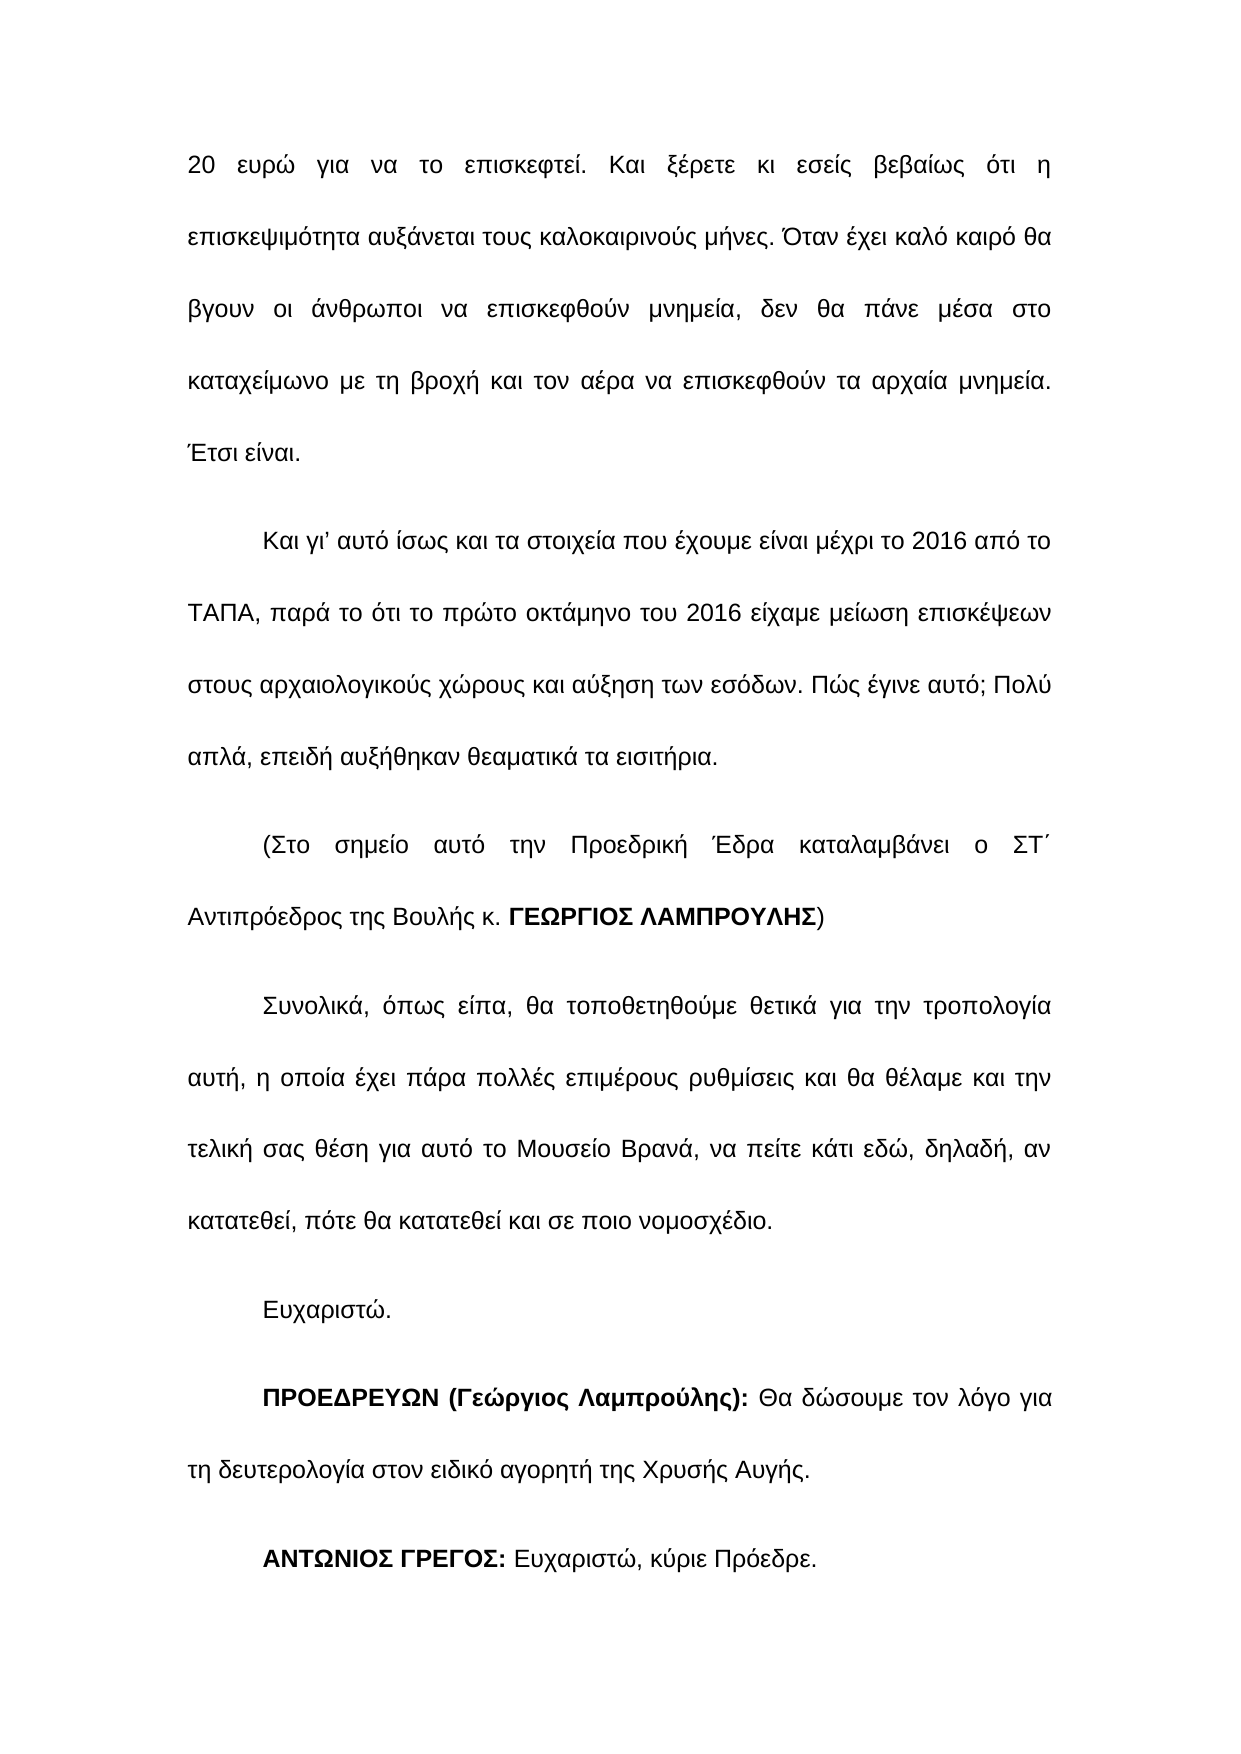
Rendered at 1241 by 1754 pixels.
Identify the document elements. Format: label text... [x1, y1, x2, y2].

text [187, 150, 1053, 466]
text (Στο σημείο αυτό την Προεδρική Έδρα καταλαμβάνει ο ΣΤ΄ Αντιπρόεδρος της Βουλής κ. ΓΕΩΡΓΙΟΣ ΛΑΜΠΡΟΥΛΗΣ) [187, 830, 1053, 931]
text Ευχαριστώ. [187, 1295, 1053, 1323]
text Και γι’ αυτό ίσως και τα στοιχεία που έχουμε είναι μέχρι το 2016 από το ΤΑΠΑ, παρά το ότι το πρώτο οκτάμηνο του 2016 είχαμε μείωση επισκέψεων στους αρχαιολογικούς χώρους και αύξηση των εσόδων. Πώς έγινε αυτό; Πολύ απλά, επειδή αυξήθηκαν θεαματικά τα εισιτήρια. [187, 526, 1053, 770]
text ΠΡΟΕΔΡΕΥΩΝ (Γεώργιος Λαμπρούλης): Θα δώσουμε τον λόγο για τη δευτερολογία στον ειδικό αγορητή της Χρυσής Αυγής. [187, 1383, 1053, 1484]
text Συνολικά, όπως είπα, θα τοποθετηθούμε θετικά για την τροπολογία αυτή, η οποία έχει πάρα πολλές επιμέρους ρυθμίσεις και θα θέλαμε και την τελική σας θέση για αυτό το Μουσείο Βρανά, να πείτε κάτι εδώ, δηλαδή, αν κατατεθεί, πότε θα κατατεθεί και σε ποιο νομοσχέδιο. [187, 991, 1053, 1235]
text ΑΝΤΩΝΙΟΣ ΓΡΕΓΟΣ: Ευχαριστώ, κύριε Πρόεδρε. [187, 1544, 1053, 1572]
